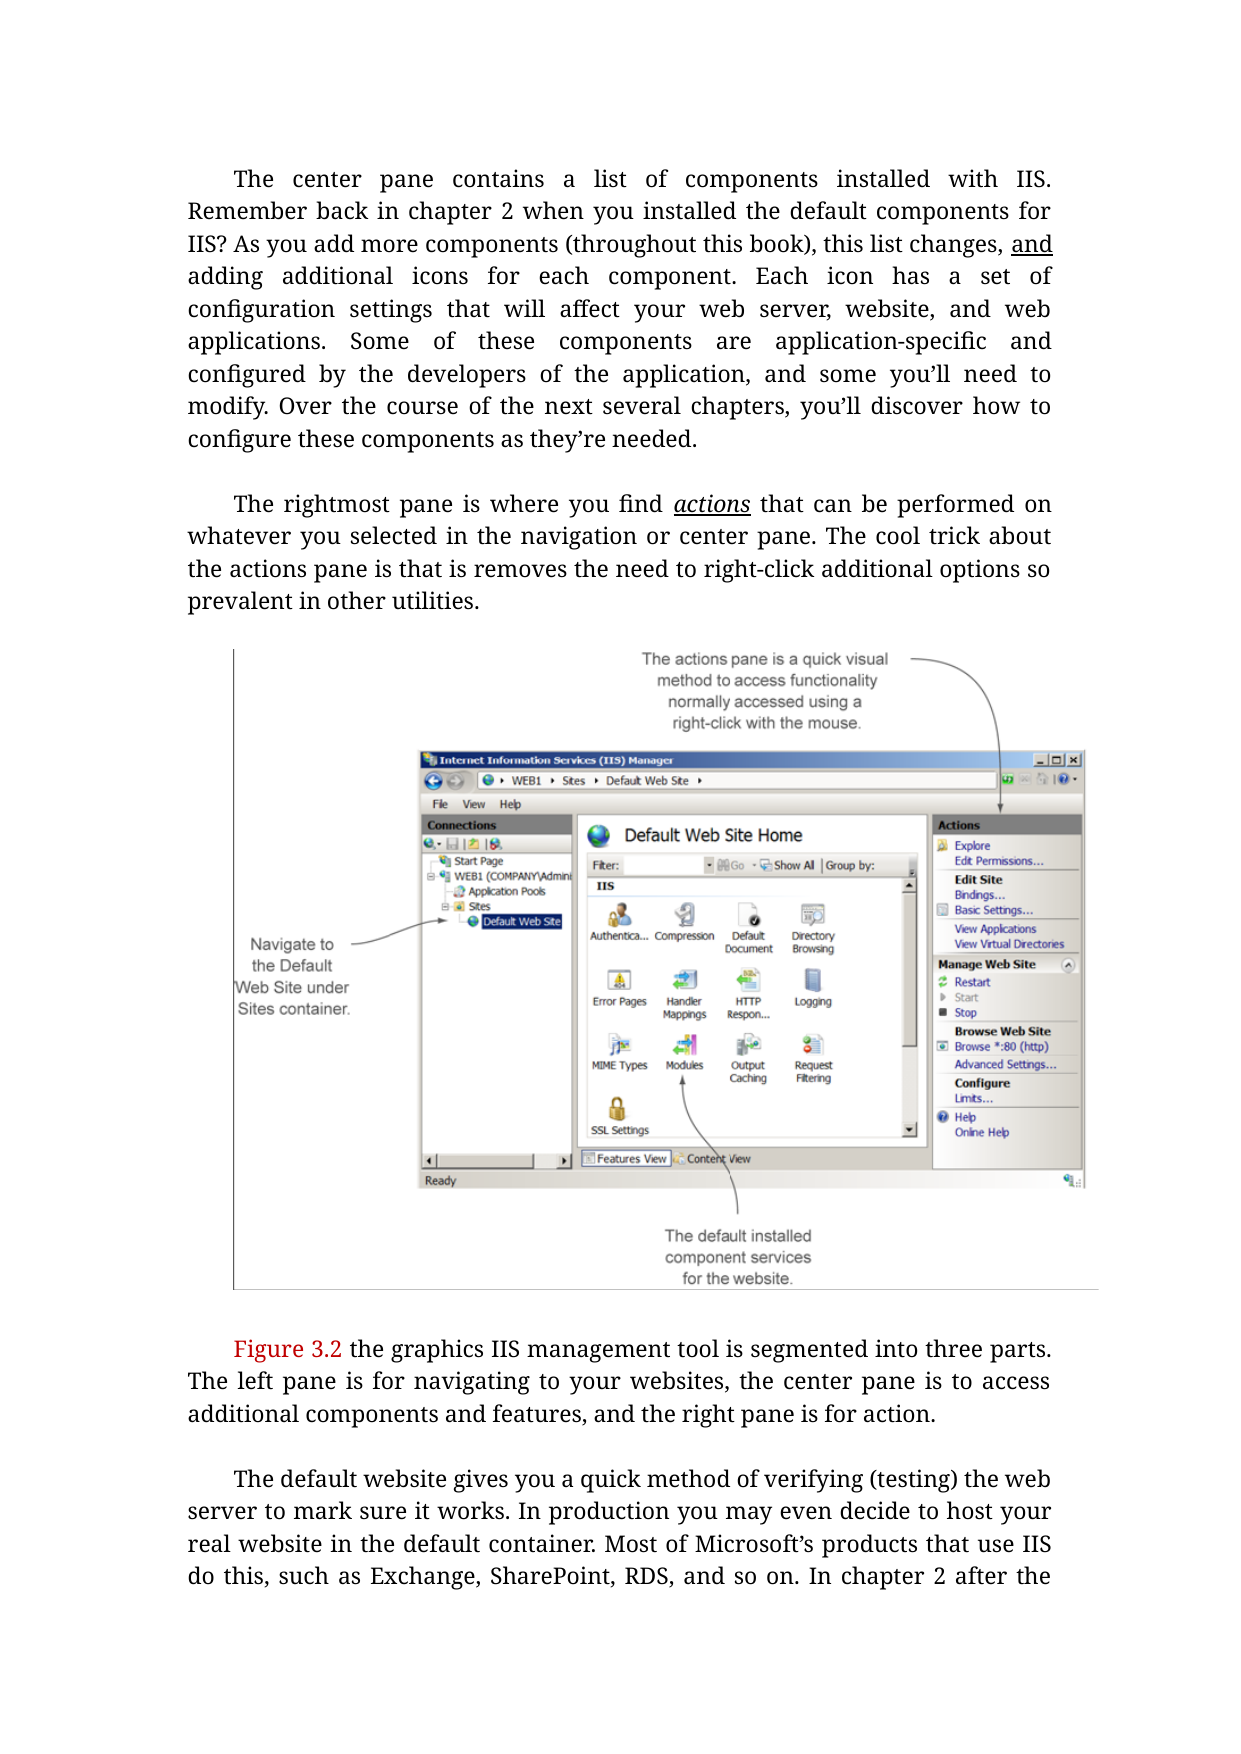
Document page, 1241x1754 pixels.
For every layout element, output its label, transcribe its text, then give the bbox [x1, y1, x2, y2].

text Figure 3.2 the graphics IIS management tool is segmented into three parts. The left pane is for navigating to your websites, the center pane is to access additional components and features, and the right pane is for action. [187, 1332, 1053, 1429]
text The center pane contains a list of components installed with IIS. Remember back in chapter 2 when you installed the default components for IIS? As you add more components (throughout this book), this list changes, and adding additional icons for each component. Each icon has a set of configuration settings that will affect your web server, website, and web applications. Some of these components are application-specific and configured by the developers of the application, and some you’ll need to modify. Over the course of the next several chapters, you’ll discover how to configure these components as they’re needed. [187, 162, 1053, 454]
text The rightmost pane is where you find actions that can be performed on whatever you selected in the navigation or center pane. The cool trick about the actions pane is that is removes the need to right-click additional options so prevalent in other utilities. [187, 487, 1053, 617]
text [187, 1462, 1053, 1592]
